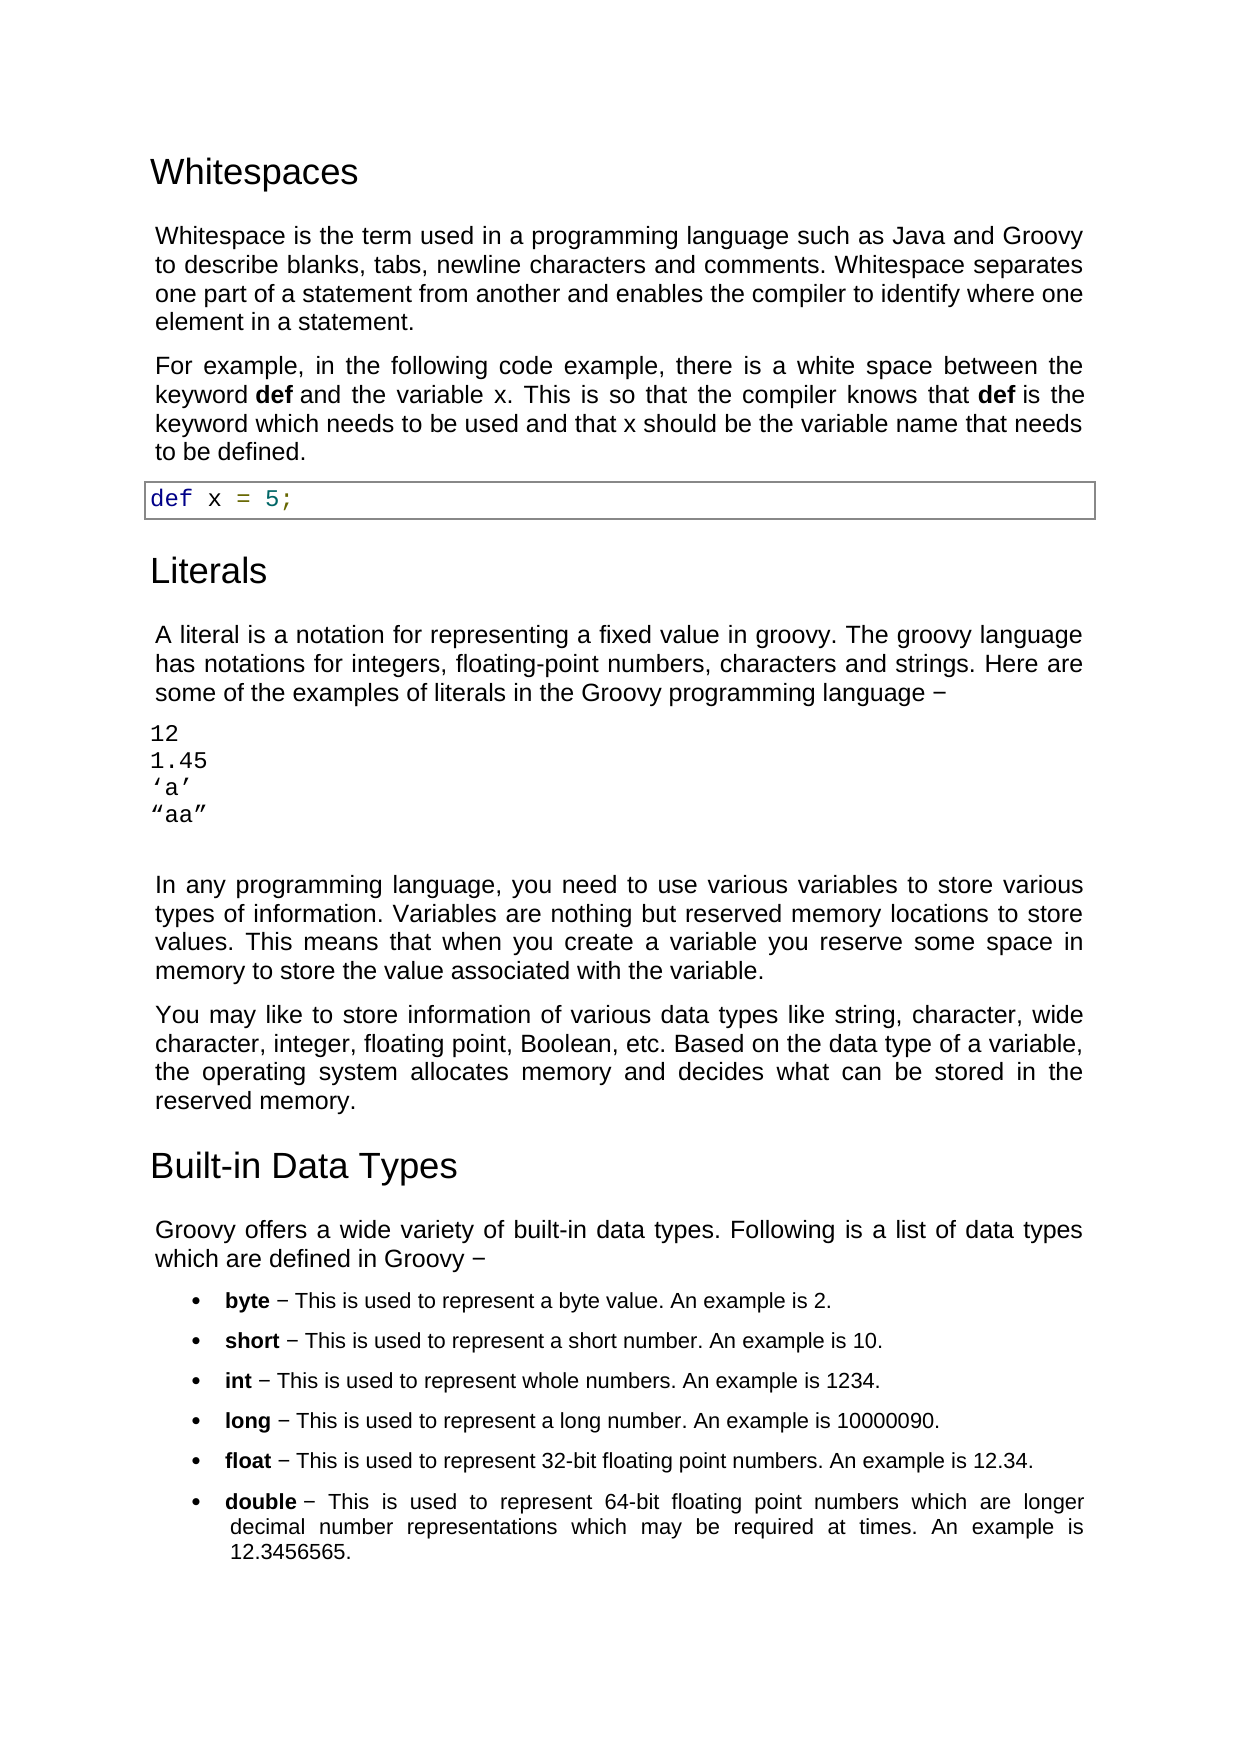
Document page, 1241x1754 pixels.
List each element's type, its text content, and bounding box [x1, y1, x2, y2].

text ‘a’ [150, 776, 1090, 803]
text Built-in Data Types [150, 1144, 1090, 1186]
list float − This is used to represent 32-bit floating point numbers. An example is 12.34. [192, 1448, 1085, 1474]
list double − This is used to represent 64-bit floating point numbers which are longer decimal number representations which may be required at times. An example is 12.3456565. [192, 1489, 1085, 1564]
text Whitespace is the term used in a programming language such as Java and Groovy to describe blanks, tabs, newline characters and comments. Whitespace separates one part of a statement from another and enables the compiler to identify where one element in a statement. [155, 221, 1085, 336]
list int − This is used to represent whole numbers. An example is 1234. [192, 1368, 1085, 1393]
text Groovy offers a wide variety of built-in data types. Following is a list of data types which are defined in Groovy − [155, 1215, 1085, 1273]
list short − This is used to represent a short number. An example is 10. [192, 1328, 1085, 1353]
text A literal is a notation for representing a fixed value in groovy. The groovy language has notations for integers, floating-point numbers, characters and strings. Here are some of the examples of literals in the Groovy programming language − [155, 620, 1085, 706]
list byte − This is used to represent a byte value. An example is 2. [192, 1288, 1085, 1313]
list long − This is used to represent a long number. An example is 10000090. [192, 1408, 1085, 1433]
text def x = 5; [146, 483, 1094, 518]
text You may like to store information of various data types like string, character, wide character, integer, floating point, Boolean, etc. Based on the data type of a variable, the operating system allocates memory and decides what can be stored in the reserved memory. [155, 1000, 1085, 1115]
subtitle Whitespaces [150, 150, 1090, 192]
text “aa” [150, 803, 1090, 830]
text In any programming language, you need to use various variables to store various types of information. Variables are nothing but reserved memory locations to store values. This means that when you create a variable you reserve some space in memory to store the value associated with the variable. [155, 870, 1085, 985]
text 12 [150, 721, 1090, 748]
subtitle Literals [150, 549, 1090, 591]
text For example, in the following code example, there is a white space between the keyword def and the variable x. This is so that the compiler knows that def is the keyword which needs to be used and that x should be the variable name that needs to be defined. [155, 351, 1085, 466]
text 1.45 [150, 748, 1090, 776]
